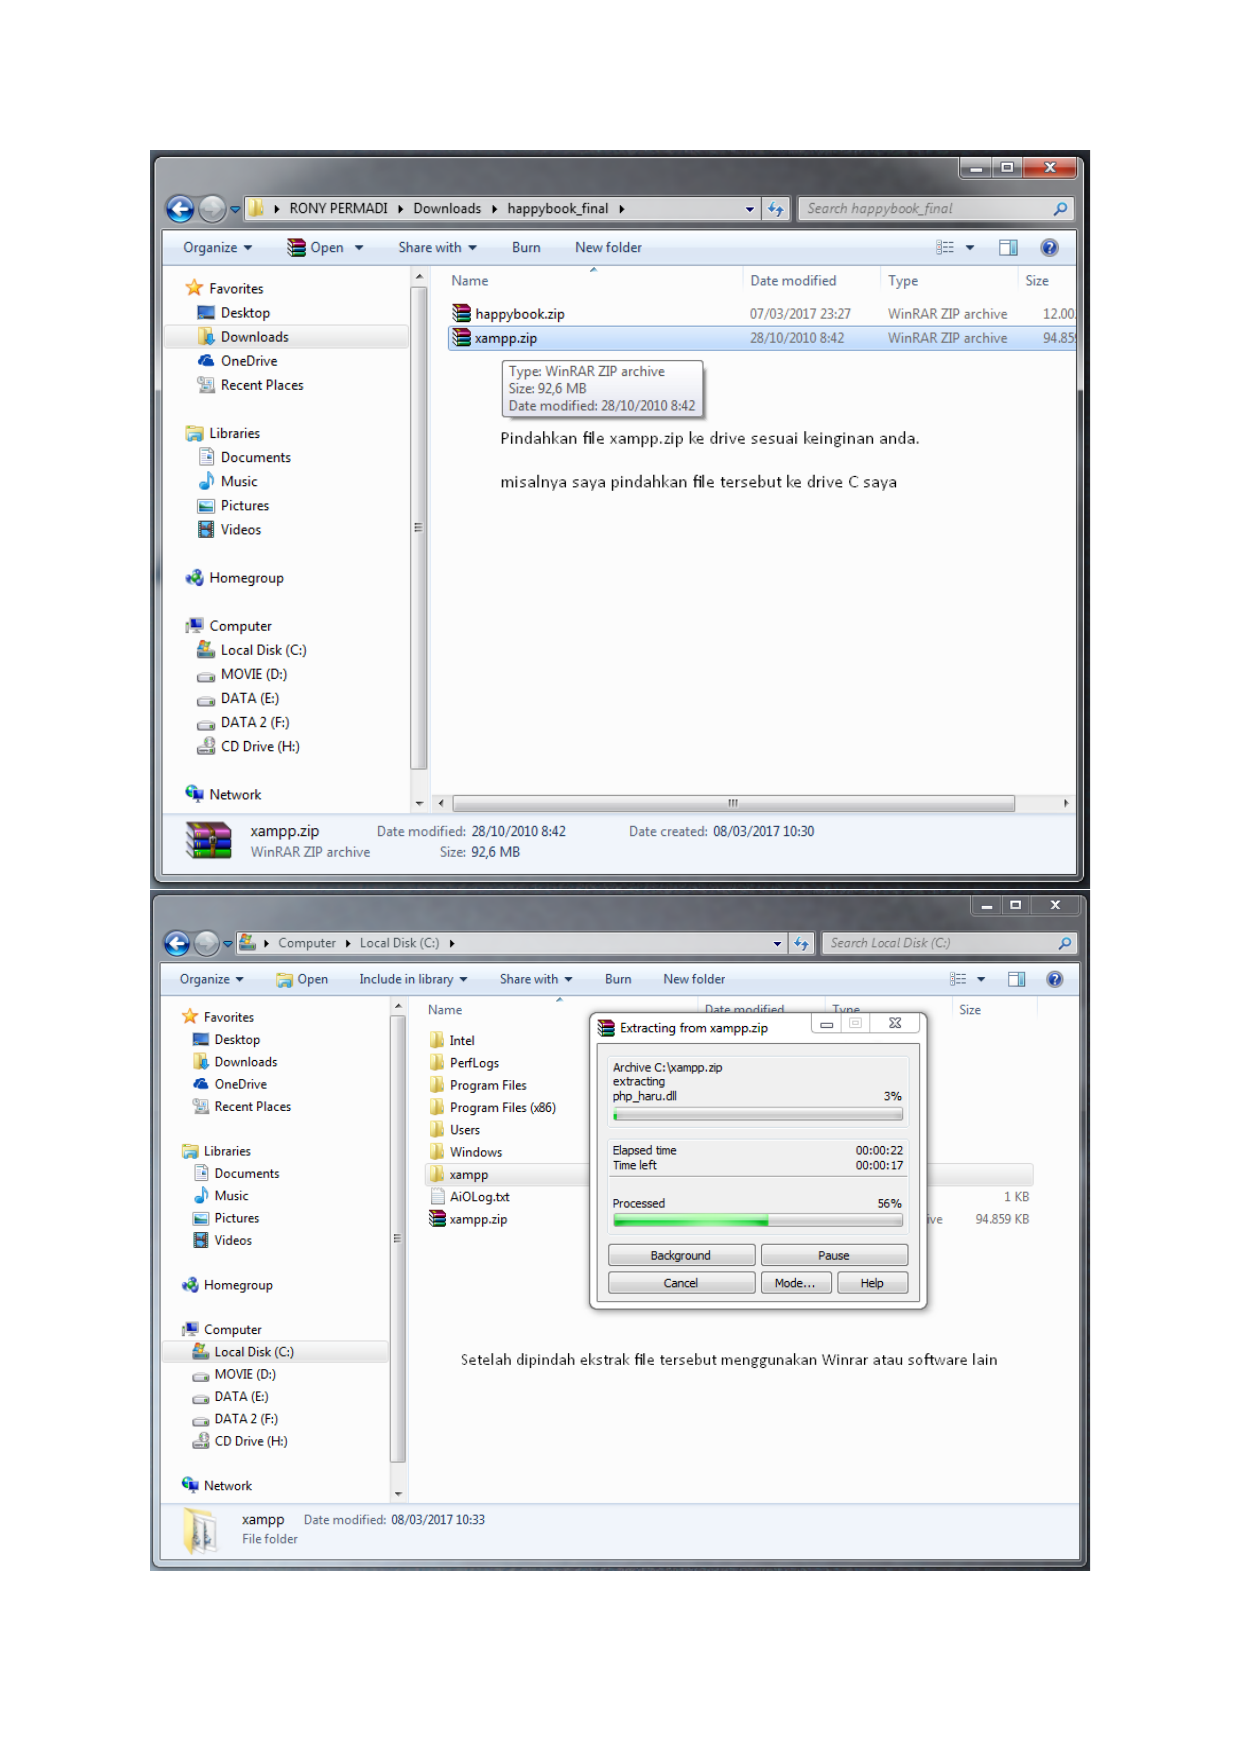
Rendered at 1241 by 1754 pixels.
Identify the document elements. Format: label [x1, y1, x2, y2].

picture [150, 150, 1091, 889]
picture [150, 890, 1091, 1571]
